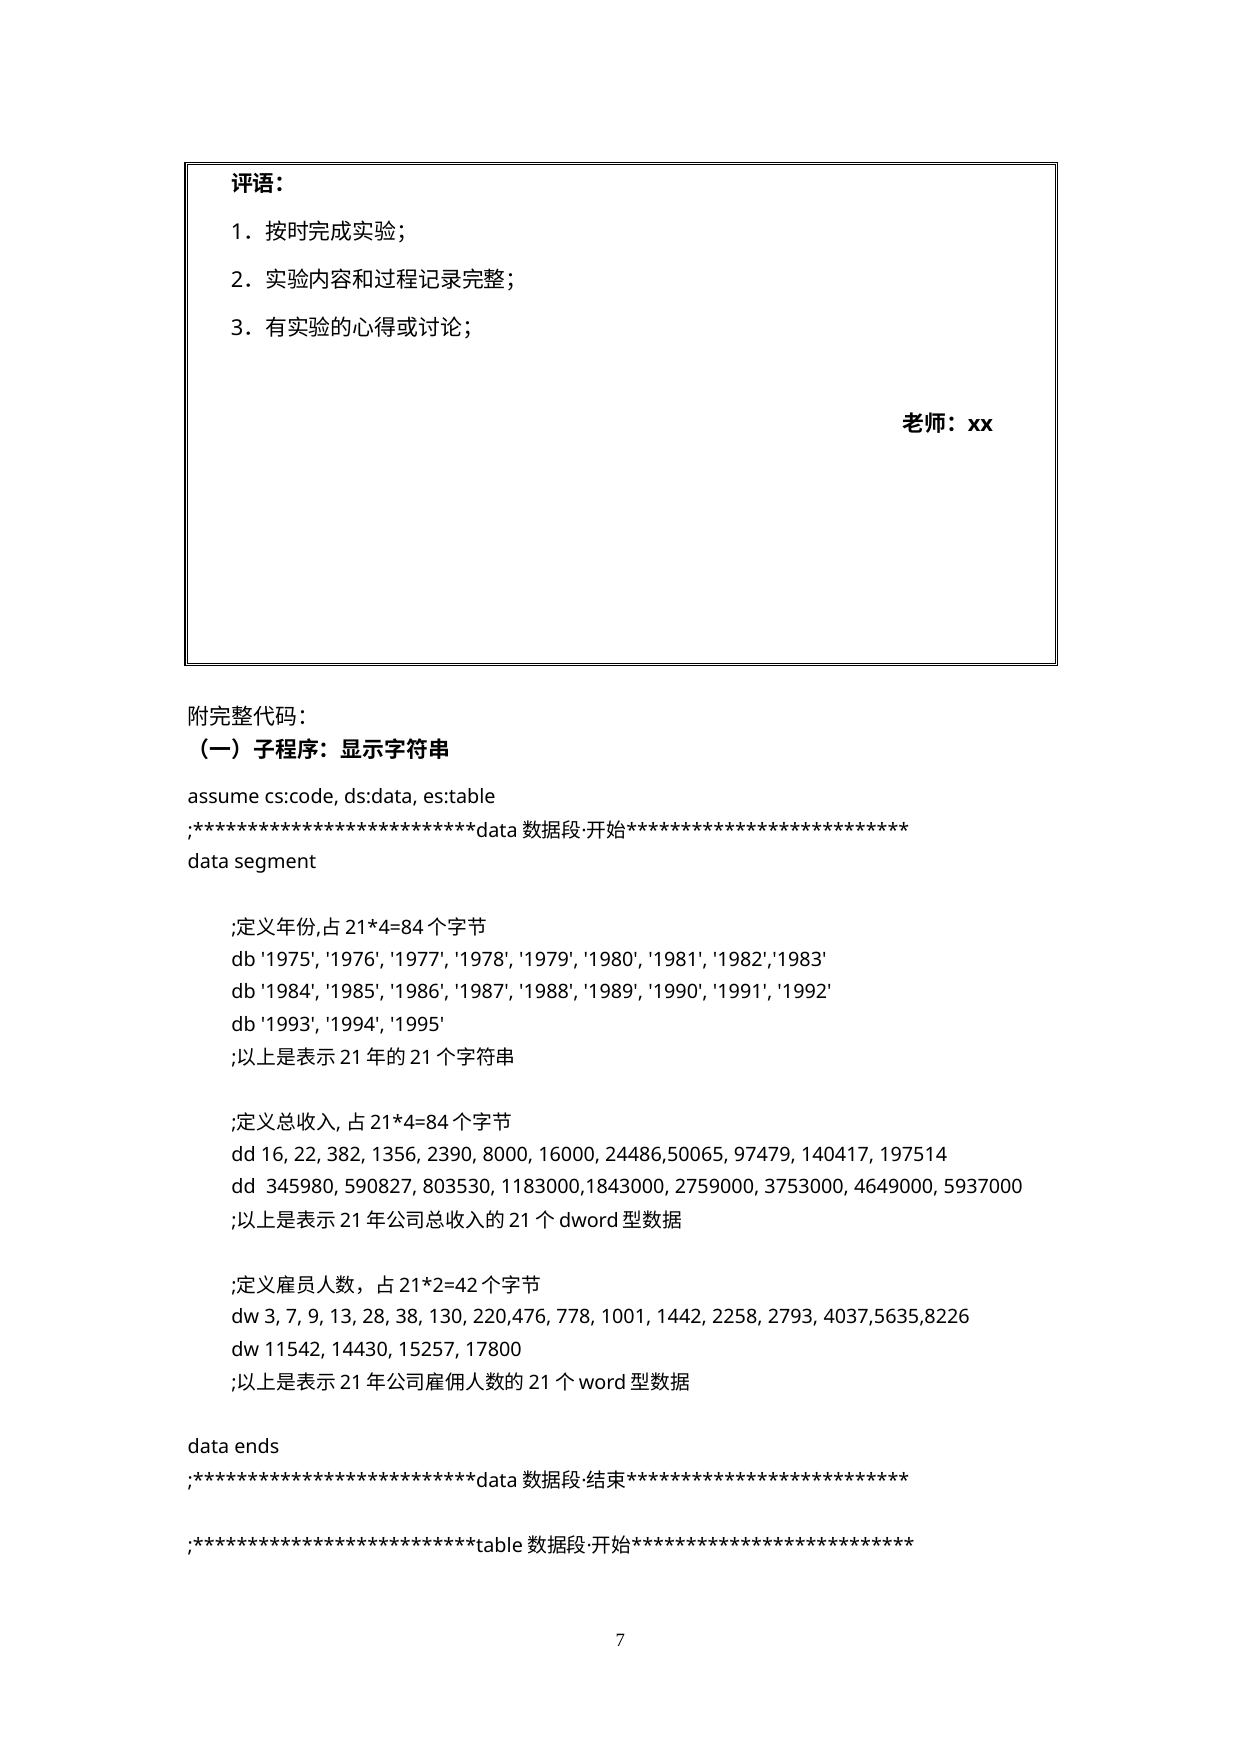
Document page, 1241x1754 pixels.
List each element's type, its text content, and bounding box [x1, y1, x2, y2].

text data ends [187, 1430, 1053, 1462]
text ;以上是表示21年公司雇佣人数的21个word型数据 [187, 1365, 1053, 1397]
text assume cs:code, ds:data, es:table [187, 780, 1053, 812]
text data segment [187, 845, 1053, 877]
text ;**************************data数据段·结束************************** [187, 1462, 1053, 1495]
table_cell 评语： 1．按时完成实验； 2．实验内容和过程记录完整； 3．有实验的心得或讨论； 老师：xx [188, 165, 1055, 663]
text db '1993', '1994', '1995' [187, 1007, 1053, 1040]
text dw 11542, 14430, 15257, 17800 [187, 1332, 1053, 1365]
text ;**************************data数据段·开始************************** [187, 812, 1053, 845]
text ;定义年份,占21*4=84个字节 [187, 910, 1053, 942]
text ;定义总收入, 占21*4=84个字节 [187, 1105, 1053, 1137]
text db '1984', '1985', '1986', '1987', '1988', '1989', '1990', '1991', '1992' [187, 975, 1053, 1007]
text （一）子程序：显示字符串 [187, 731, 1053, 764]
text dw 3, 7, 9, 13, 28, 38, 130, 220,476, 778, 1001, 1442, 2258, 2793, 4037,5635,8226 [187, 1300, 1053, 1332]
text dd 16, 22, 382, 1356, 2390, 8000, 16000, 24486,50065, 97479, 140417, 197514 [187, 1137, 1053, 1170]
text ;以上是表示21年公司总收入的21个dword型数据 [187, 1202, 1053, 1235]
text ;**************************table数据段·开始************************** [187, 1527, 1053, 1560]
text 附完整代码： [187, 699, 1053, 731]
text db '1975', '1976', '1977', '1978', '1979', '1980', '1981', '1982','1983' [187, 942, 1053, 975]
text ;定义雇员人数，占21*2=42个字节 [187, 1267, 1053, 1300]
text ;以上是表示21年的21个字符串 [187, 1040, 1053, 1072]
text dd 345980, 590827, 803530, 1183000,1843000, 2759000, 3753000, 4649000, 5937000 [187, 1170, 1053, 1202]
